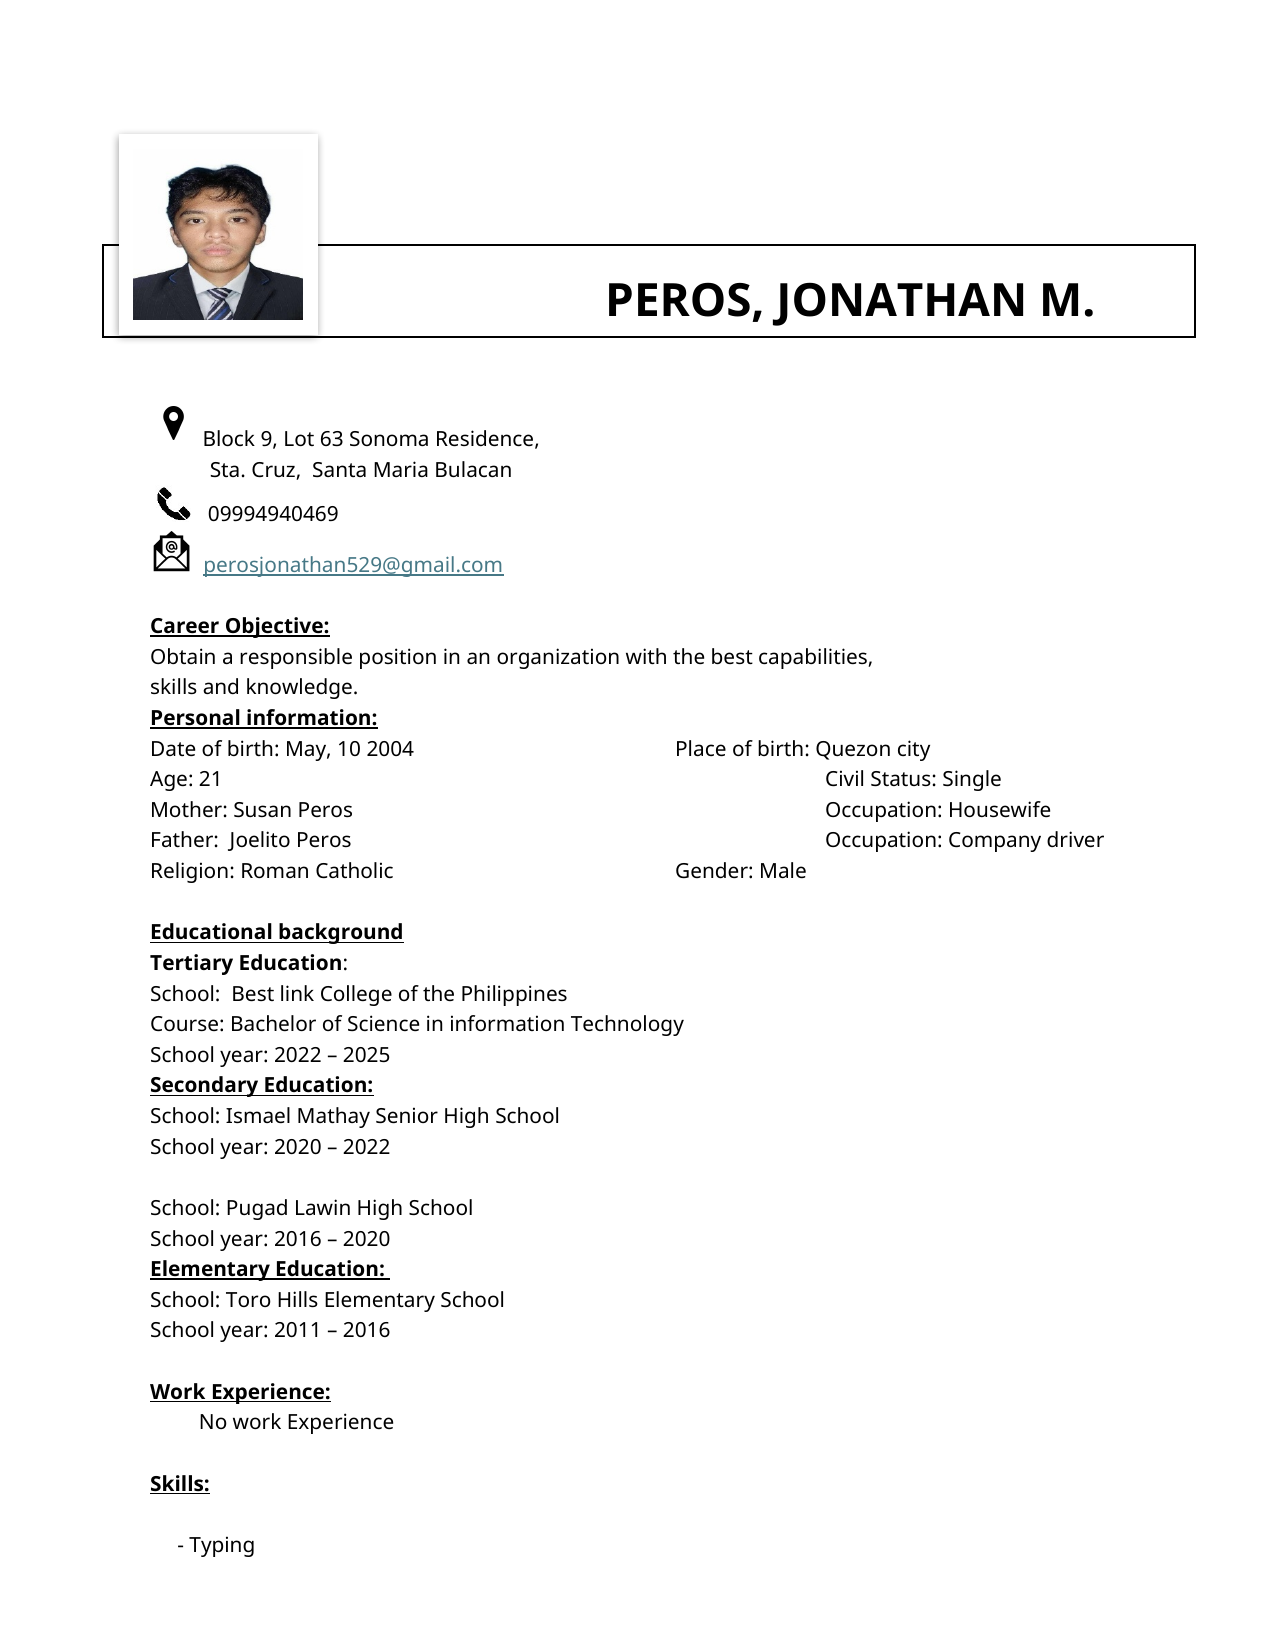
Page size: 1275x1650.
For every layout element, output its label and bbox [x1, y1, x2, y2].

picture [150, 399, 197, 447]
picture [150, 530, 193, 573]
text [150, 75, 1200, 1558]
picture [133, 149, 303, 320]
picture [155, 485, 192, 522]
